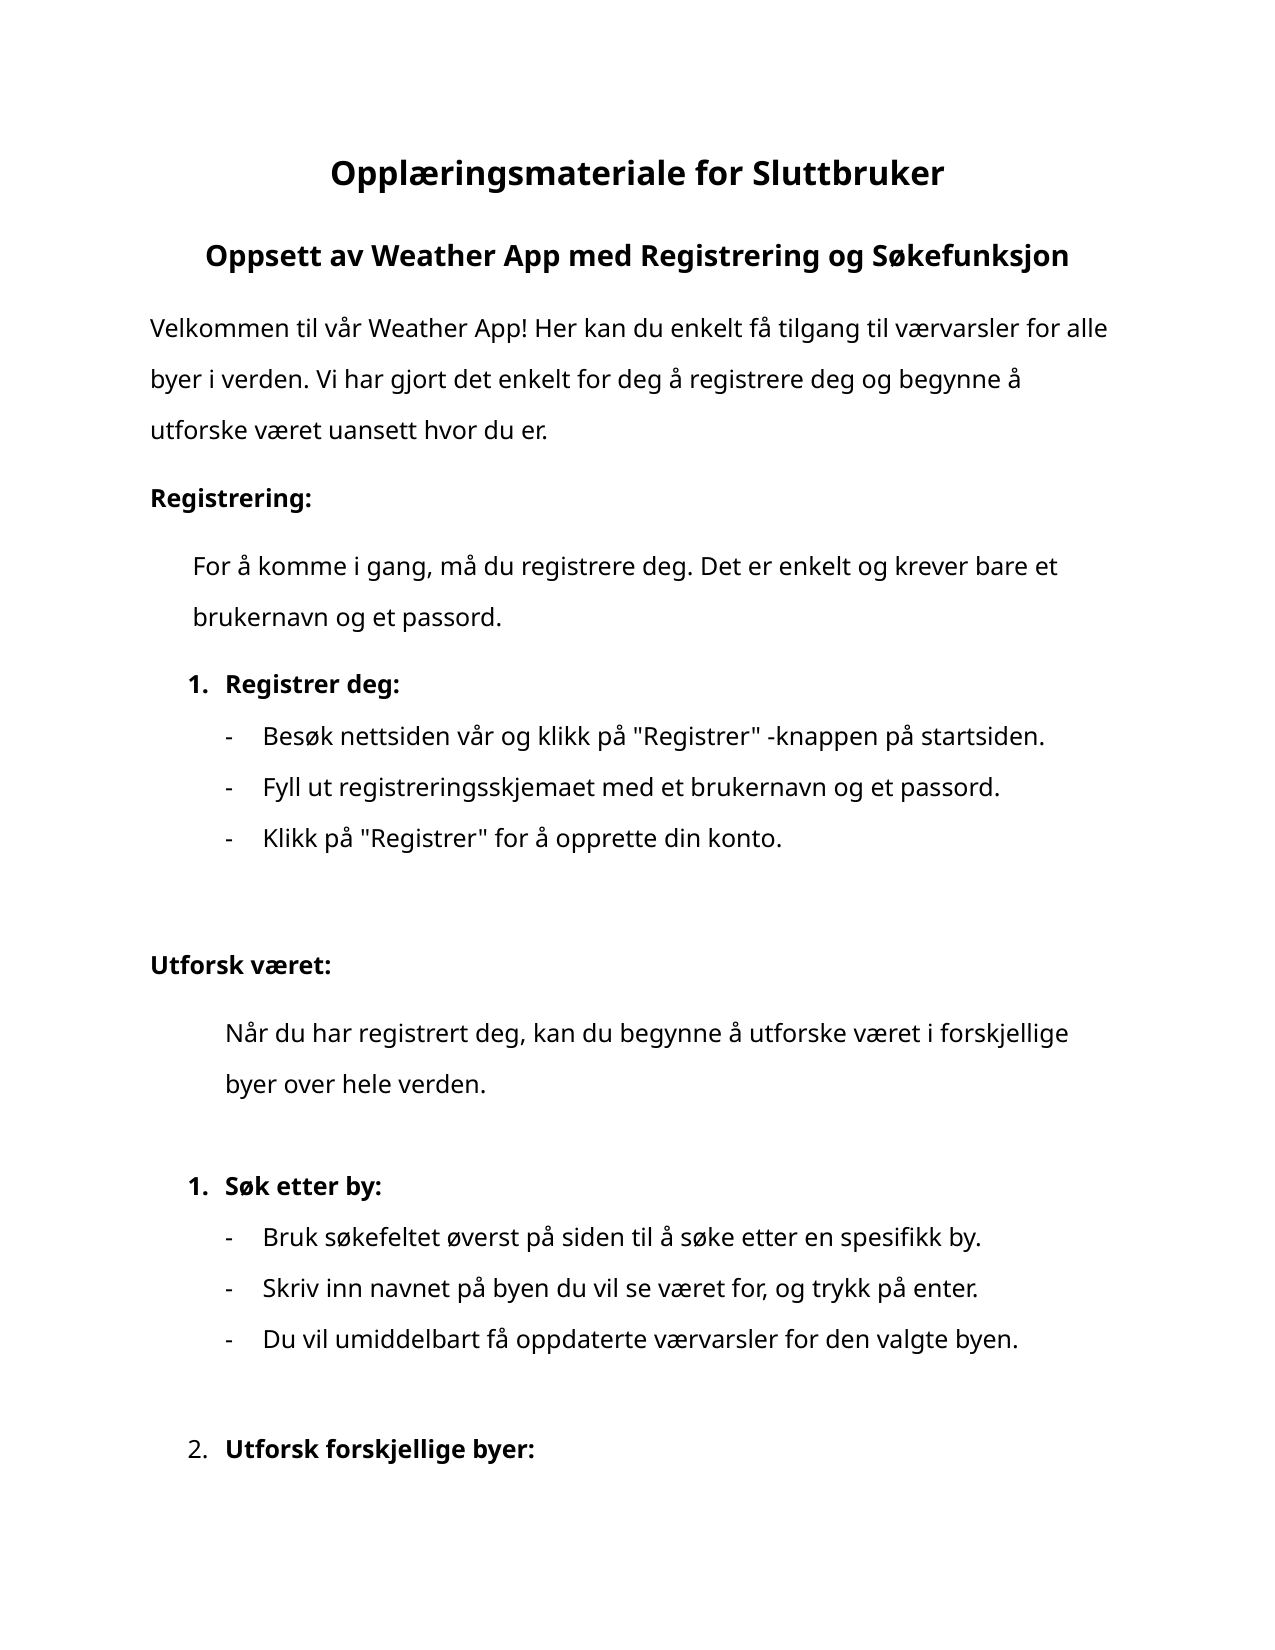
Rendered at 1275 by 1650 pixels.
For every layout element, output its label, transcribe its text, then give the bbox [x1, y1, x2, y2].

list Når du har registrert deg, kan du begynne å utforske været i forskjellige byer over hele verden. [225, 1015, 1125, 1100]
list Skriv inn navnet på byen du vil se været for, og trykk på enter. [225, 1270, 1125, 1304]
text For å komme i gang, må du registrere deg. Det er enkelt og krever bare et brukernavn og et passord. [192, 548, 1125, 633]
text Velkommen til vår Weather App! Her kan du enkelt få tilgang til værvarsler for alle byer i verden. Vi har gjort det enkelt for deg å registrere deg og begynne å utforske været uansett hvor du er. [150, 311, 1125, 447]
text Oppsett av Weather App med Registrering og Søkefunksjon [150, 235, 1125, 274]
text Registrering: [150, 481, 1125, 515]
list Du vil umiddelbart få oppdaterte værvarsler for den valgte byen. [225, 1321, 1125, 1356]
text Utforsk været: [150, 947, 1125, 982]
list Fyll ut registreringsskjemaet med et brukernavn og et passord. [225, 769, 1125, 803]
list Utforsk forskjellige byer: [187, 1432, 1125, 1466]
list Registrer deg: [187, 667, 1125, 701]
list Søk etter by: [187, 1168, 1125, 1202]
list Besøk nettsiden vår og klikk på "Registrer" -knappen på startsiden. [225, 718, 1125, 752]
text Opplæringsmateriale for Sluttbruker [150, 150, 1125, 195]
list Klikk på "Registrer" for å opprette din konto. [225, 820, 1125, 854]
list Bruk søkefeltet øverst på siden til å søke etter en spesifikk by. [225, 1219, 1125, 1253]
